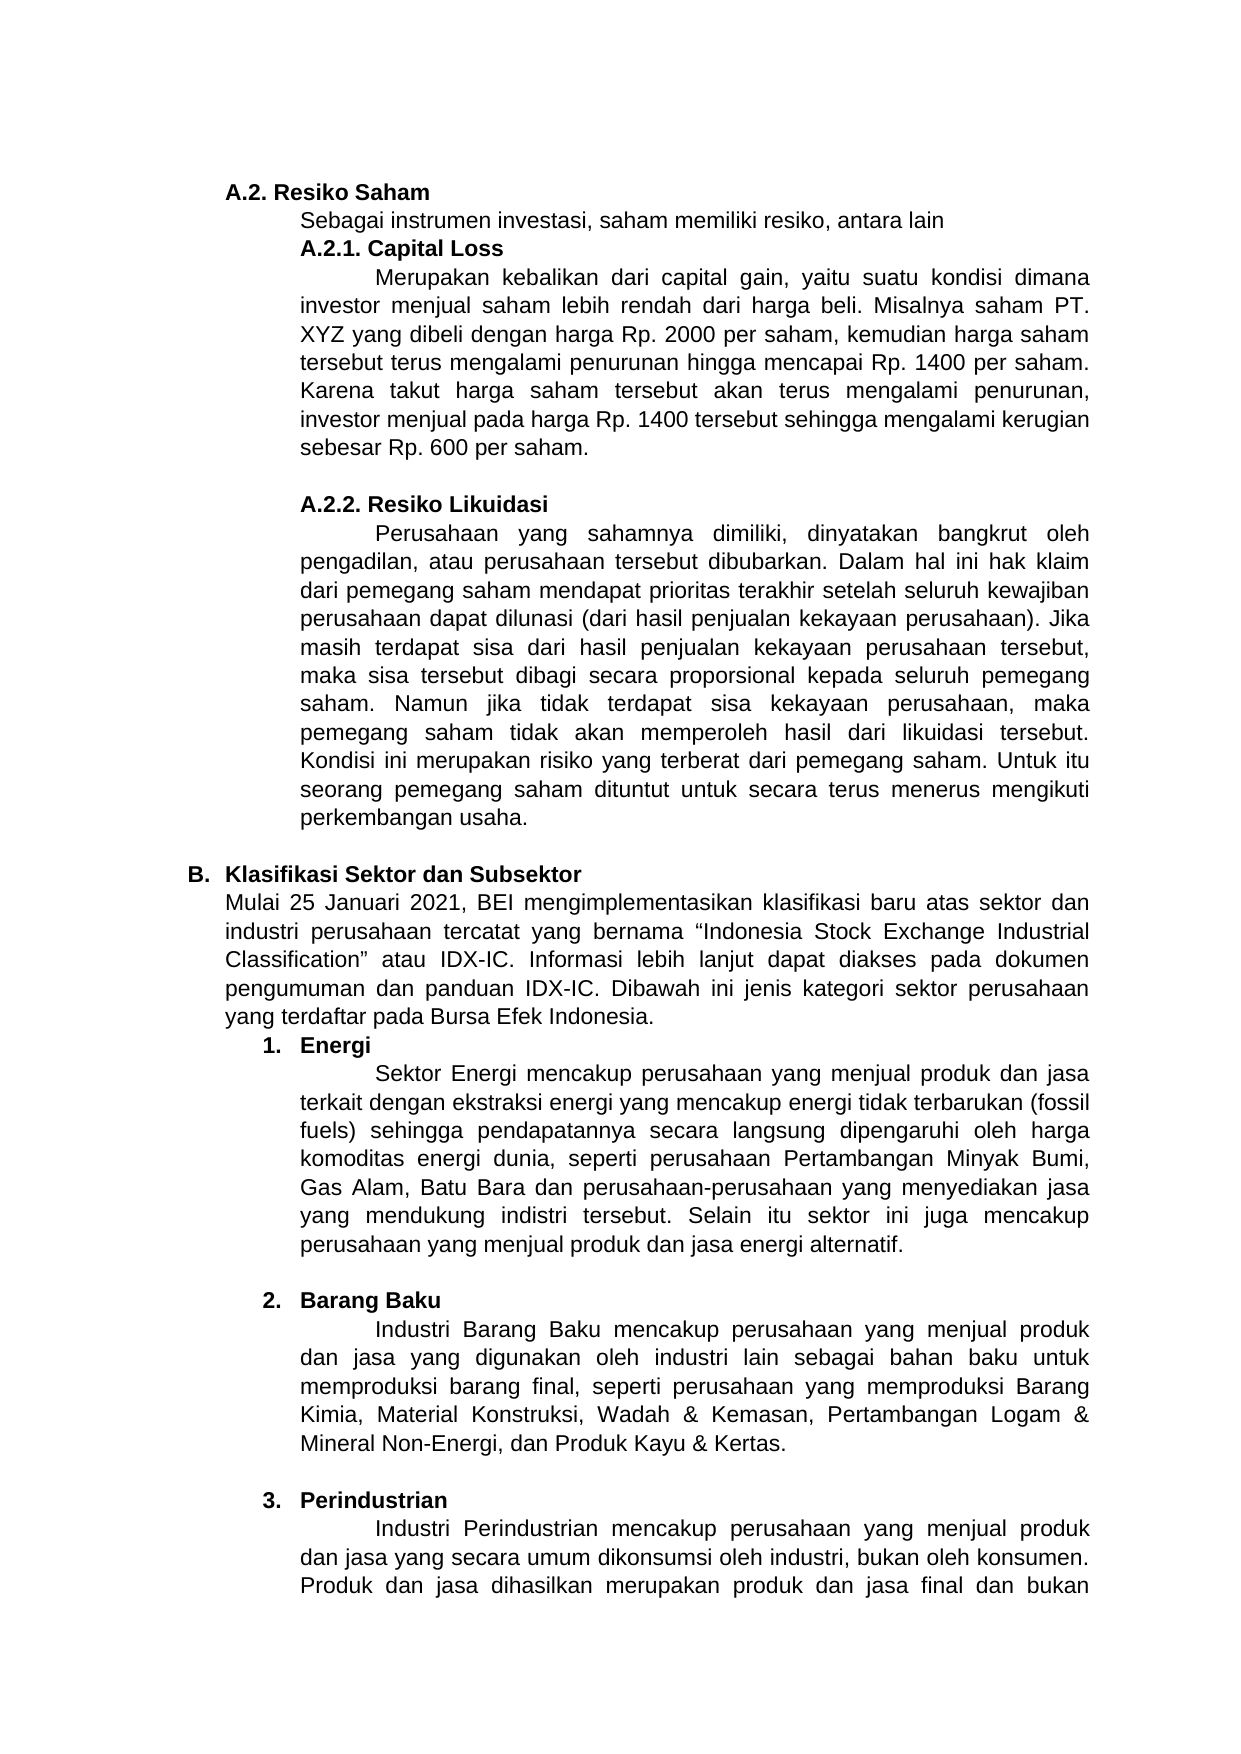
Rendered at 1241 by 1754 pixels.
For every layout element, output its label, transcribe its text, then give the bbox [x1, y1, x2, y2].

list Energi [262, 1032, 1090, 1058]
list A.2.1. Capital Loss [225, 235, 1090, 262]
list Barang Baku [262, 1287, 1090, 1314]
list Sektor Energi mencakup perusahaan yang menjual produk dan jasa terkait dengan ekstraksi energi yang mencakup energi tidak terbarukan (fossil fuels) sehingga pendapatannya secara langsung dipengaruhi oleh harga komoditas energi dunia, seperti perusahaan Pertambangan Minyak Bumi, Gas Alam, Batu Bara dan perusahaan-perusahaan yang menyediakan jasa yang mendukung indistri tersebut. Selain itu sektor ini juga mencakup perusahaan yang menjual produk dan jasa energi alternatif. [300, 1060, 1090, 1257]
list Industri Barang Baku mencakup perusahaan yang menjual produk dan jasa yang digunakan oleh industri lain sebagai bahan baku untuk memproduksi barang final, seperti perusahaan yang memproduksi Barang Kimia, Material Konstruksi, Wadah & Kemasan, Pertambangan Logam & Mineral Non-Energi, dan Produk Kayu & Kertas. [300, 1316, 1090, 1456]
list Merupakan kebalikan dari capital gain, yaitu suatu kondisi dimana investor menjual saham lebih rendah dari harga beli. Misalnya saham PT. XYZ yang dibeli dengan harga Rp. 2000 per saham, kemudian harga saham tersebut terus mengalami penurunan hingga mencapai Rp. 1400 per saham. Karena takut harga saham tersebut akan terus mengalami penurunan, investor menjual pada harga Rp. 1400 tersebut sehingga mengalami kerugian sebesar Rp. 600 per saham. [300, 264, 1090, 461]
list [300, 1515, 1090, 1598]
list A.2. Resiko Saham [225, 178, 1090, 205]
list Perusahaan yang sahamnya dimiliki, dinyatakan bangkrut oleh pengadilan, atau perusahaan tersebut dibubarkan. Dalam hal ini hak klaim dari pemegang saham mendapat prioritas terakhir setelah seluruh kewajiban perusahaan dapat dilunasi (dari hasil penjualan kekayaan perusahaan). Jika masih terdapat sisa dari hasil penjualan kekayaan perusahaan tersebut, maka sisa tersebut dibagi secara proporsional kepada seluruh pemegang saham. Namun jika tidak terdapat sisa kekayaan perusahaan, maka pemegang saham tidak akan memperoleh hasil dari likuidasi tersebut. Kondisi ini merupakan risiko yang terberat dari pemegang saham. Untuk itu seorang pemegang saham dituntut untuk secara terus menerus mengikuti perkembangan usaha. [300, 520, 1090, 830]
list A.2.2. Resiko Likuidasi [225, 491, 1090, 518]
list Klasifikasi Sektor dan Subsektor [187, 861, 1090, 887]
list Mulai 25 Januari 2021, BEI mengimplementasikan klasifikasi baru atas sektor dan industri perusahaan tercatat yang bernama “Indonesia Stock Exchange Industrial Classification” atau IDX-IC. Informasi lebih lanjut dapat diakses pada dokumen pengumuman dan panduan IDX-IC. Dibawah ini jenis kategori sektor perusahaan yang terdaftar pada Bursa Efek Indonesia. [225, 889, 1090, 1029]
list Perindustrian [262, 1487, 1090, 1513]
list Sebagai instrumen investasi, saham memiliki resiko, antara lain [225, 207, 1090, 233]
